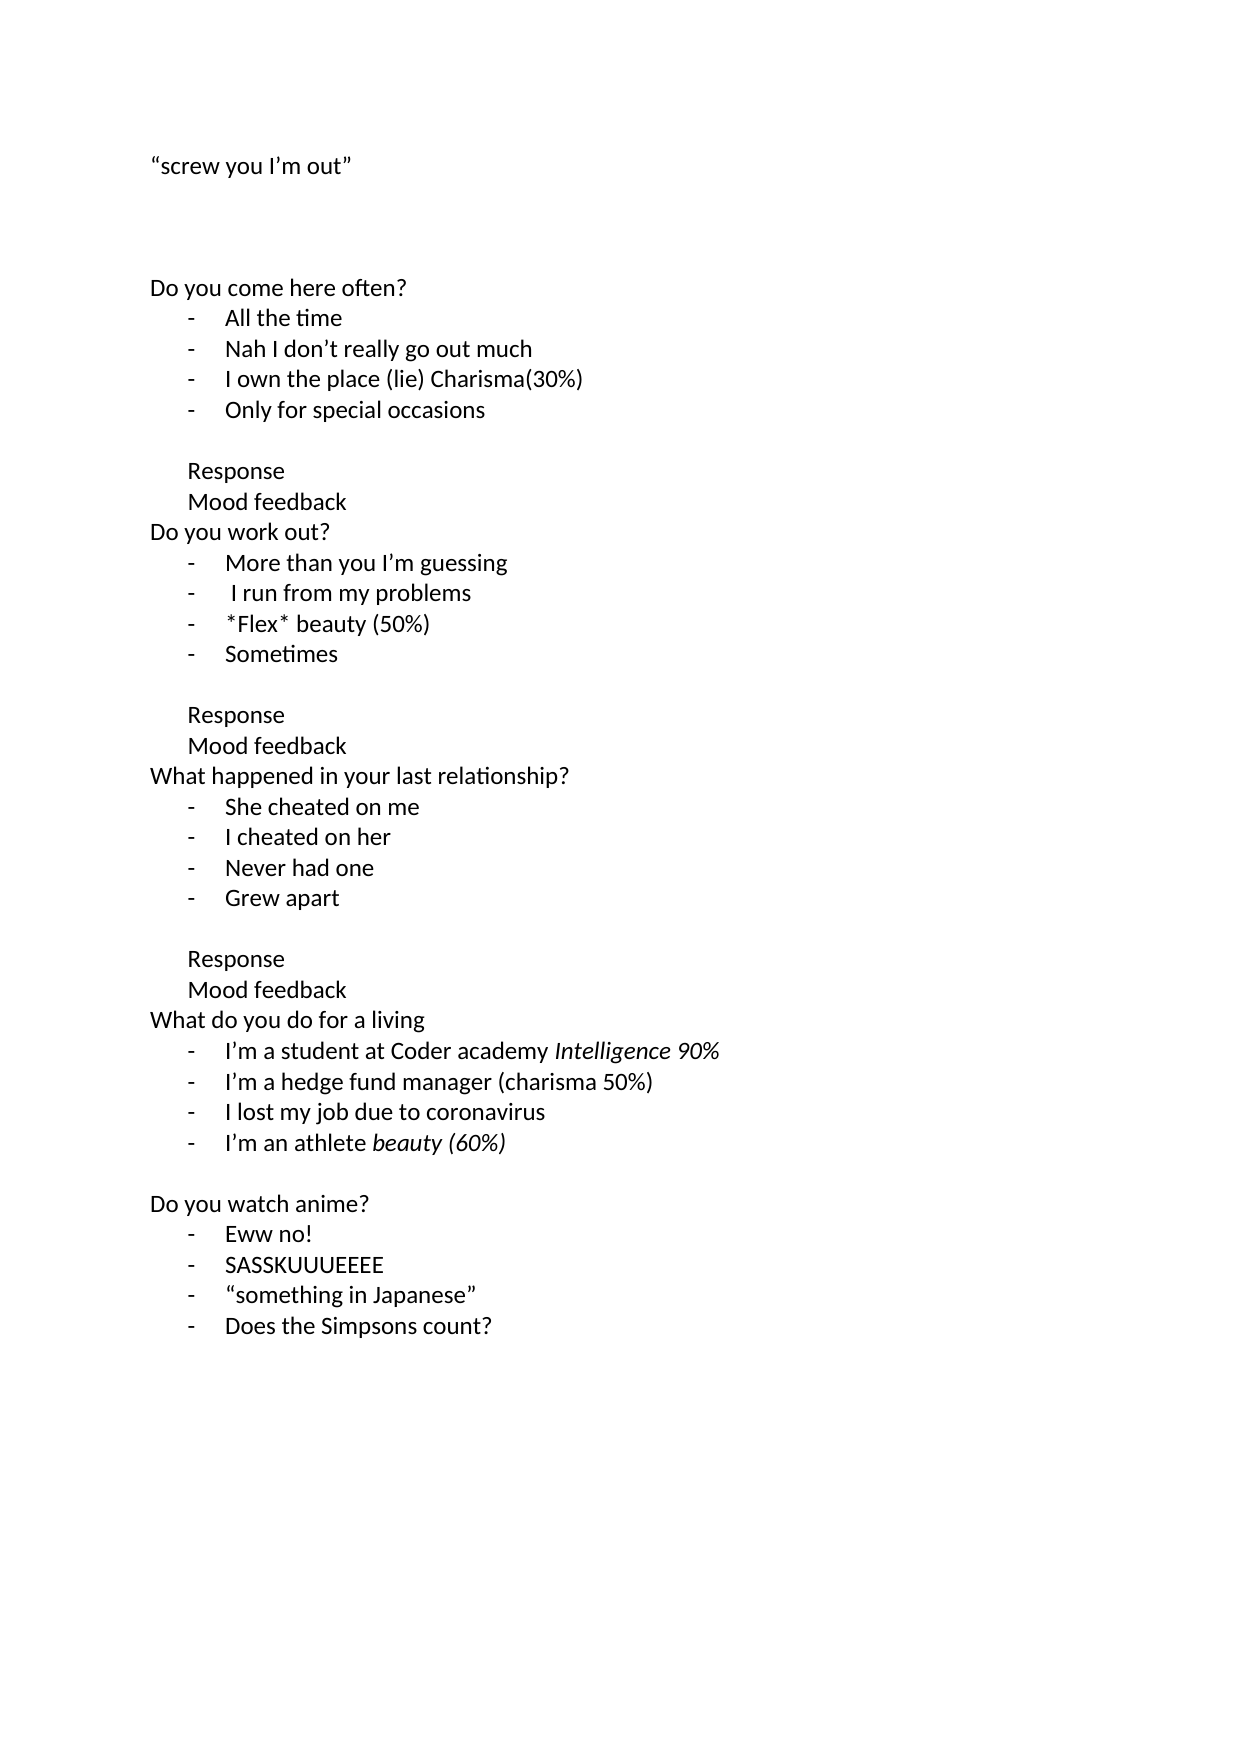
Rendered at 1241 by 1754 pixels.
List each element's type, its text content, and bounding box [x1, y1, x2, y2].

list Sometimes [187, 638, 1090, 669]
text Response [187, 455, 1090, 486]
list All the time [187, 303, 1090, 333]
text Do you watch anime? [150, 1188, 1090, 1218]
list “something in Japanese” [187, 1279, 1090, 1310]
text Response [187, 943, 1090, 974]
text Mood feedback [187, 974, 1090, 1004]
list She cheated on me [187, 791, 1090, 821]
list I own the place (lie) Charisma(30%) [187, 364, 1090, 394]
text Mood feedback [187, 730, 1090, 760]
text What do you do for a living [150, 1004, 1090, 1035]
text Do you work out? [150, 516, 1090, 547]
list I’m a hedge fund manager (charisma 50%) [187, 1066, 1090, 1096]
text Response [187, 699, 1090, 730]
list I lost my job due to coronavirus [187, 1096, 1090, 1127]
list Only for special occasions [187, 394, 1090, 425]
list Nah I don’t really go out much [187, 333, 1090, 364]
list Never had one [187, 852, 1090, 882]
list I’m an athlete beauty (60%) [187, 1127, 1090, 1157]
list I cheated on her [187, 821, 1090, 852]
text “screw you I’m out” [150, 150, 1090, 181]
list I’m a student at Coder academy Intelligence 90% [187, 1035, 1090, 1066]
list More than you I’m guessing [187, 547, 1090, 577]
text Mood feedback [150, 486, 1090, 516]
list Eww no! [187, 1218, 1090, 1249]
list I run from my problems [187, 577, 1090, 608]
list Does the Simpsons count? [187, 1310, 1090, 1340]
text Do you come here often? [150, 272, 1090, 303]
list SASSKUUUEEEE [187, 1249, 1090, 1279]
list *Flex* beauty (50%) [187, 608, 1090, 638]
list Grew apart [187, 882, 1090, 913]
text What happened in your last relationship? [150, 760, 1090, 791]
